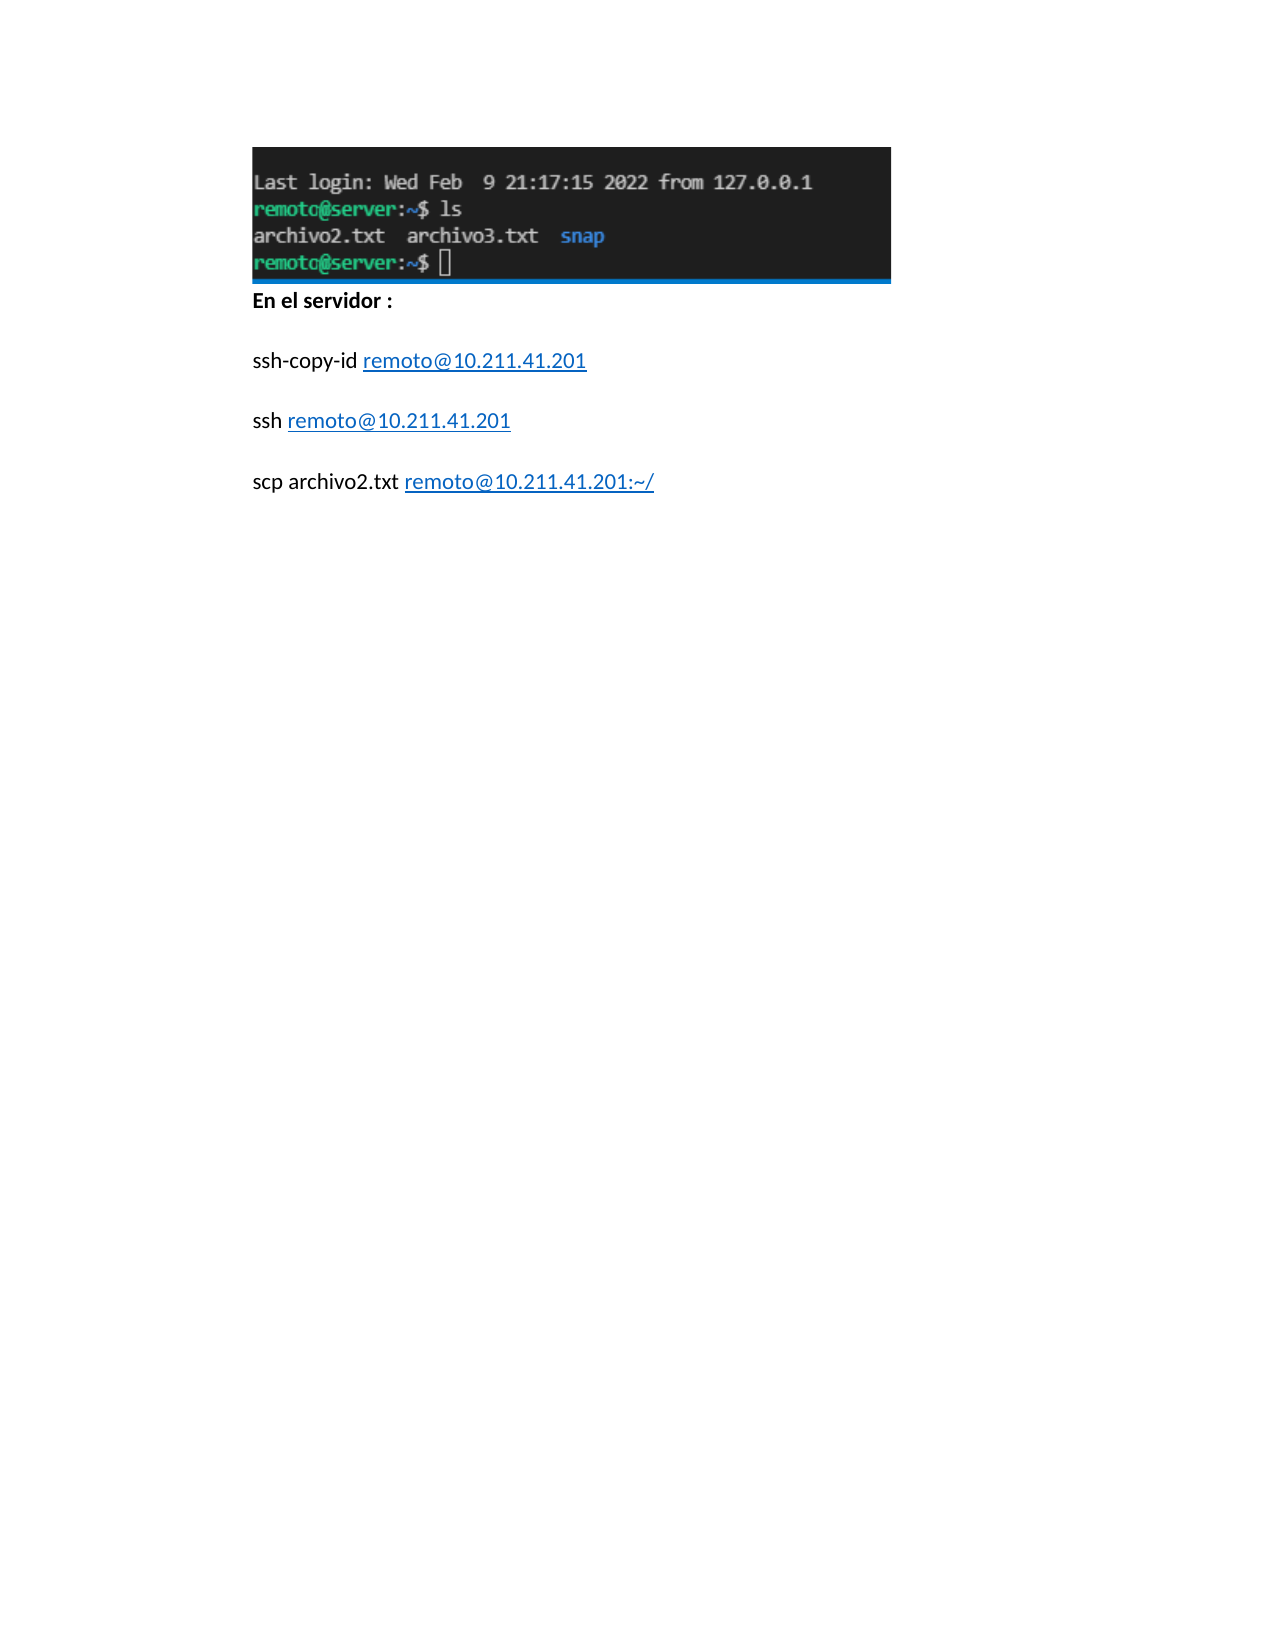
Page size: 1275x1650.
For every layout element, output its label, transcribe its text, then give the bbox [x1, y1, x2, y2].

list En el servidor : [252, 286, 1098, 314]
list scp archivo2.txt remoto@10.211.41.201:~/ [252, 467, 1098, 495]
list ssh remoto@10.211.41.201 [252, 407, 1098, 434]
picture [252, 147, 892, 284]
list ssh-copy-id remoto@10.211.41.201 [252, 346, 1098, 374]
